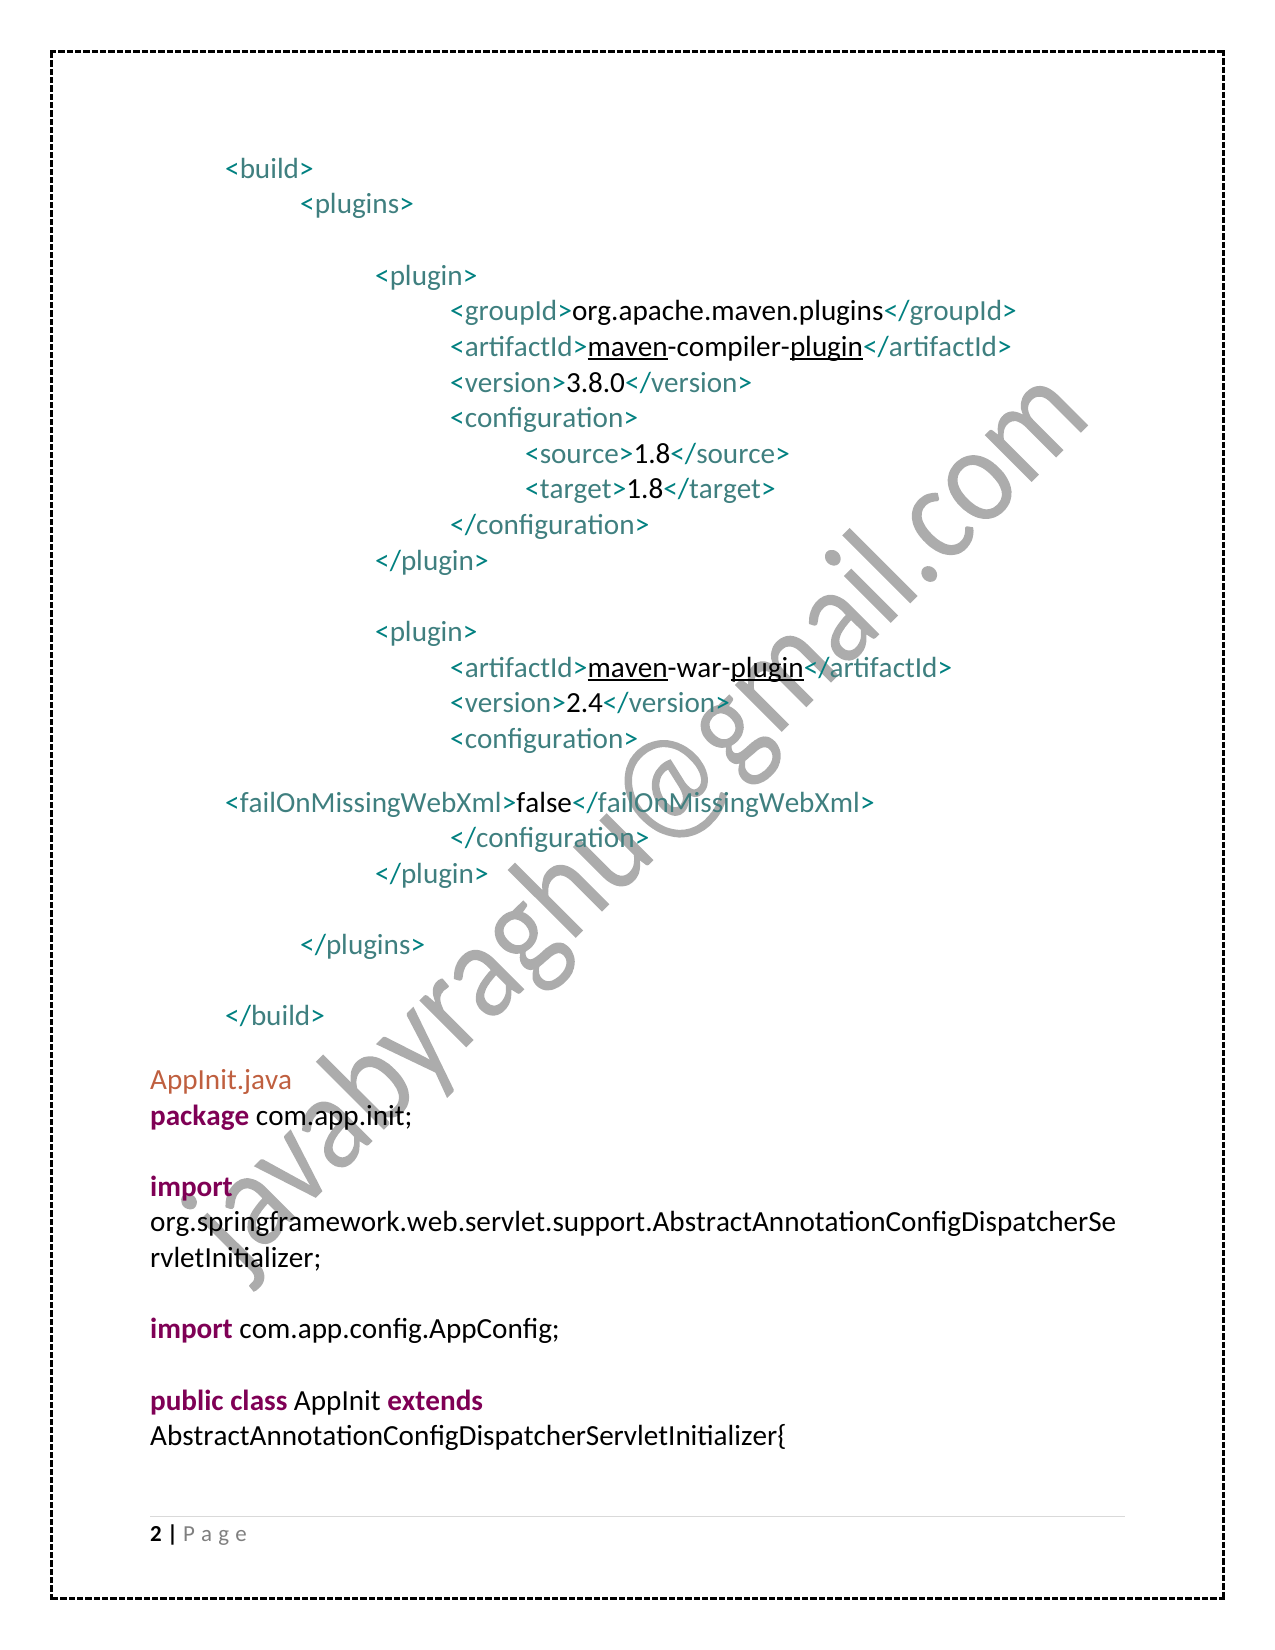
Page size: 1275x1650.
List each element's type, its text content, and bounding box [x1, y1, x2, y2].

text </plugin> [150, 855, 1125, 891]
text AppInit.java [150, 1061, 1125, 1097]
text <artifactId>maven-war-plugin</artifactId> [150, 649, 1125, 684]
text <configuration> [150, 399, 1125, 435]
text public class AppInit extends AbstractAnnotationConfigDispatcherServletInitializer{ [150, 1382, 1125, 1453]
text <groupId>org.apache.maven.plugins</groupId> [150, 292, 1125, 328]
text <failOnMissingWebXml>false</failOnMissingWebXml> [150, 756, 1125, 819]
text <source>1.8</source> [150, 435, 1125, 471]
text </build> [150, 997, 1125, 1033]
text <version>3.8.0</version> [150, 364, 1125, 399]
text <configuration> [150, 720, 1125, 756]
text package com.app.init; [150, 1097, 1125, 1132]
text <artifactId>maven-compiler-plugin</artifactId> [150, 328, 1125, 364]
text <plugin> [150, 257, 1125, 292]
text <version>2.4</version> [150, 684, 1125, 720]
text <build> [150, 150, 1125, 186]
text </plugins> [150, 926, 1125, 962]
text import org.springframework.web.servlet.support.AbstractAnnotationConfigDispatcherServletInitializer; [150, 1168, 1125, 1275]
text </configuration> [150, 506, 1125, 542]
text </configuration> [150, 819, 1125, 855]
text import com.app.config.AppConfig; [150, 1310, 1125, 1346]
text <plugins> [150, 186, 1125, 221]
text <plugin> [150, 613, 1125, 649]
text <target>1.8</target> [150, 471, 1125, 506]
text </plugin> [150, 542, 1125, 577]
